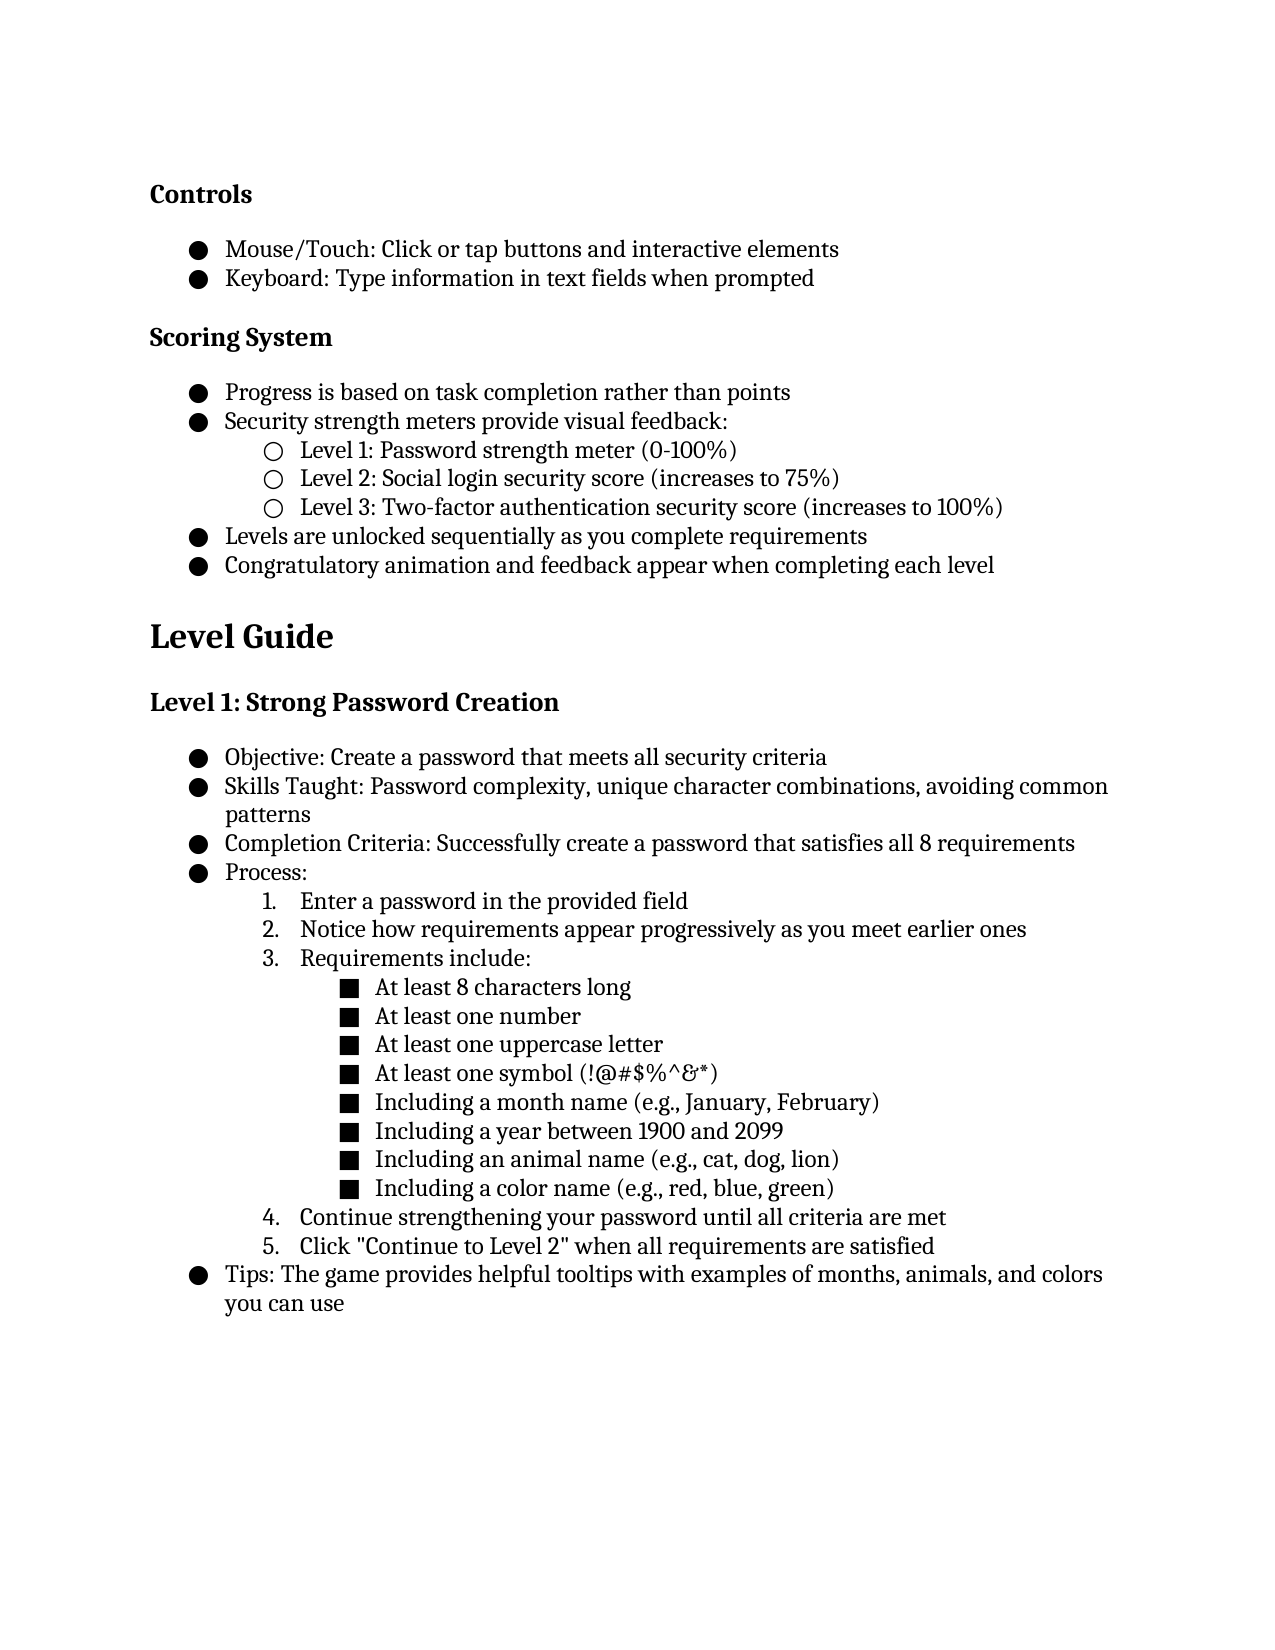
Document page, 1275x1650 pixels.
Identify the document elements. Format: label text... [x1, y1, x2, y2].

list Skills Taught: Password complexity, unique character combinations, avoiding common patterns [187, 772, 1125, 829]
subtitle Level 1: Strong Password Creation [150, 687, 1125, 718]
list At least one symbol (!@#$%^&*) [337, 1059, 1125, 1088]
list Levels are unlocked sequentially as you complete requirements [187, 522, 1125, 551]
subtitle Controls [150, 179, 1125, 210]
list Process: [187, 858, 1125, 887]
list Including a color name (e.g., red, blue, green) [337, 1174, 1125, 1203]
list Including an animal name (e.g., cat, dog, lion) [337, 1145, 1125, 1174]
list Objective: Create a password that meets all security criteria [187, 743, 1125, 772]
list Level 2: Social login security score (increases to 75%) [262, 464, 1125, 493]
list Including a year between 1900 and 2099 [337, 1117, 1125, 1145]
list Click "Continue to Level 2" when all requirements are satisfied [262, 1232, 1125, 1260]
list Including a month name (e.g., January, February) [337, 1088, 1125, 1117]
subtitle Level Guide [150, 617, 1125, 658]
list Progress is based on task completion rather than points [187, 378, 1125, 407]
list Mouse/Touch: Click or tap buttons and interactive elements [187, 235, 1125, 264]
list At least one number [337, 1002, 1125, 1030]
subtitle Scoring System [150, 322, 1125, 353]
list At least 8 characters long [337, 973, 1125, 1002]
list At least one uppercase letter [337, 1030, 1125, 1059]
list Level 3: Two-factor authentication security score (increases to 100%) [262, 493, 1125, 522]
list Congratulatory animation and feedback appear when completing each level [187, 551, 1125, 579]
list Notice how requirements appear progressively as you meet earlier ones [262, 915, 1125, 944]
list Requirements include: [262, 944, 1125, 973]
list Level 1: Password strength meter (0-100%) [262, 436, 1125, 464]
list Tips: The game provides helpful tooltips with examples of months, animals, and colors you can use [187, 1260, 1125, 1318]
list Enter a password in the provided field [262, 887, 1125, 915]
list Continue strengthening your password until all criteria are met [262, 1203, 1125, 1232]
list Completion Criteria: Successfully create a password that satisfies all 8 requirements [187, 829, 1125, 858]
list Security strength meters provide visual feedback: [187, 407, 1125, 436]
list Keyboard: Type information in text fields when prompted [187, 264, 1125, 293]
